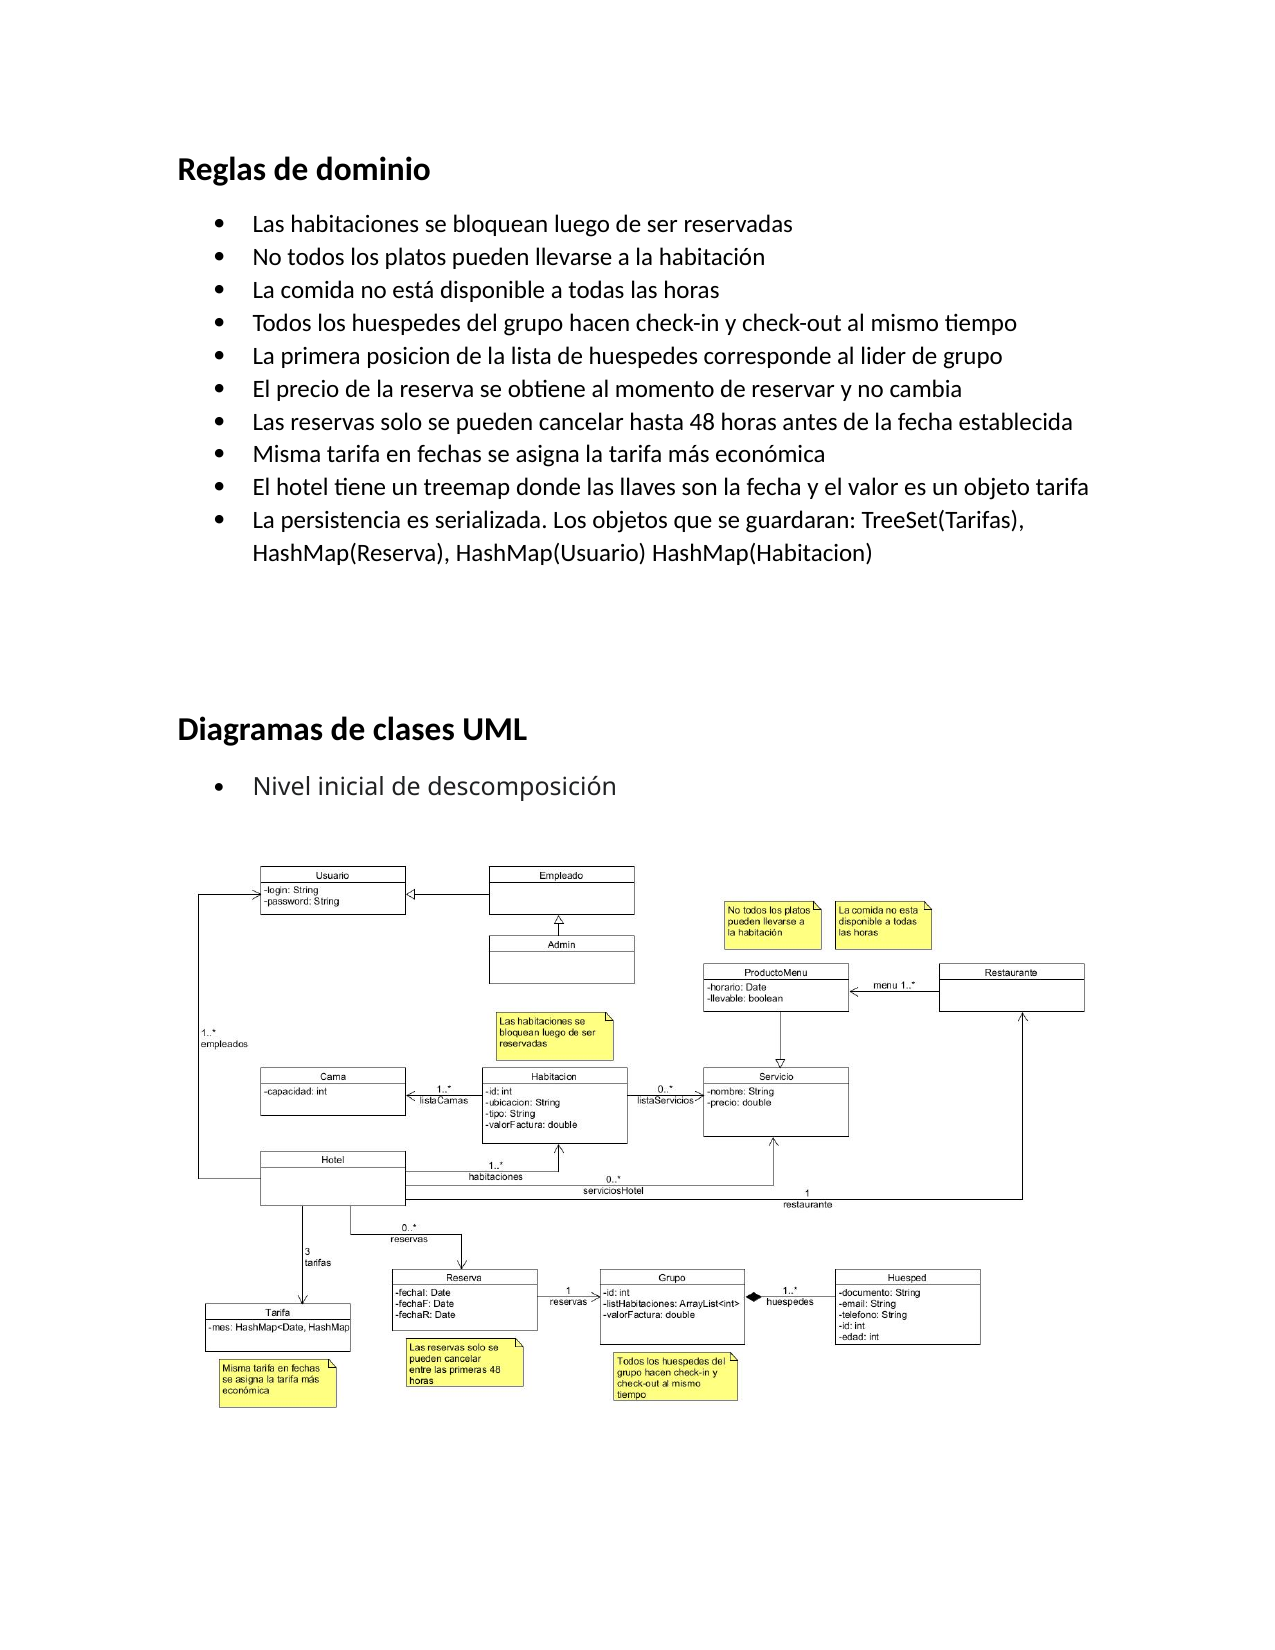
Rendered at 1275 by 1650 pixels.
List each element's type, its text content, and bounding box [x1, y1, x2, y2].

list No todos los platos pueden llevarse a la habitación [215, 241, 1098, 272]
list Las habitaciones se bloquean luego de ser reservadas [215, 208, 1098, 239]
list El hotel tiene un treemap donde las llaves son la fecha y el valor es un objeto tarifa [215, 472, 1098, 502]
list Las reservas solo se pueden cancelar hasta 48 horas antes de la fecha establecida [215, 406, 1098, 436]
list La comida no está disponible a todas las horas [215, 274, 1098, 304]
text Reglas de dominio [177, 148, 1098, 188]
list La primera posicion de la lista de huespedes corresponde al lider de grupo [215, 340, 1098, 370]
text Diagramas de clases UML [177, 708, 1098, 749]
list La persistencia es serializada. Los objetos que se guardaran: TreeSet(Tarifas), HashMap(Reserva), HashMap(Usuario) HashMap(Habitacion) [215, 504, 1098, 568]
list Todos los huespedes del grupo hacen check-in y check-out al mismo tiempo [215, 307, 1098, 337]
picture [177, 852, 1098, 1421]
list El precio de la reserva se obtiene al momento de reservar y no cambia [215, 373, 1098, 403]
list Nivel inicial de descomposición [215, 769, 1098, 803]
list Misma tarifa en fechas se asigna la tarifa más económica [215, 439, 1098, 469]
